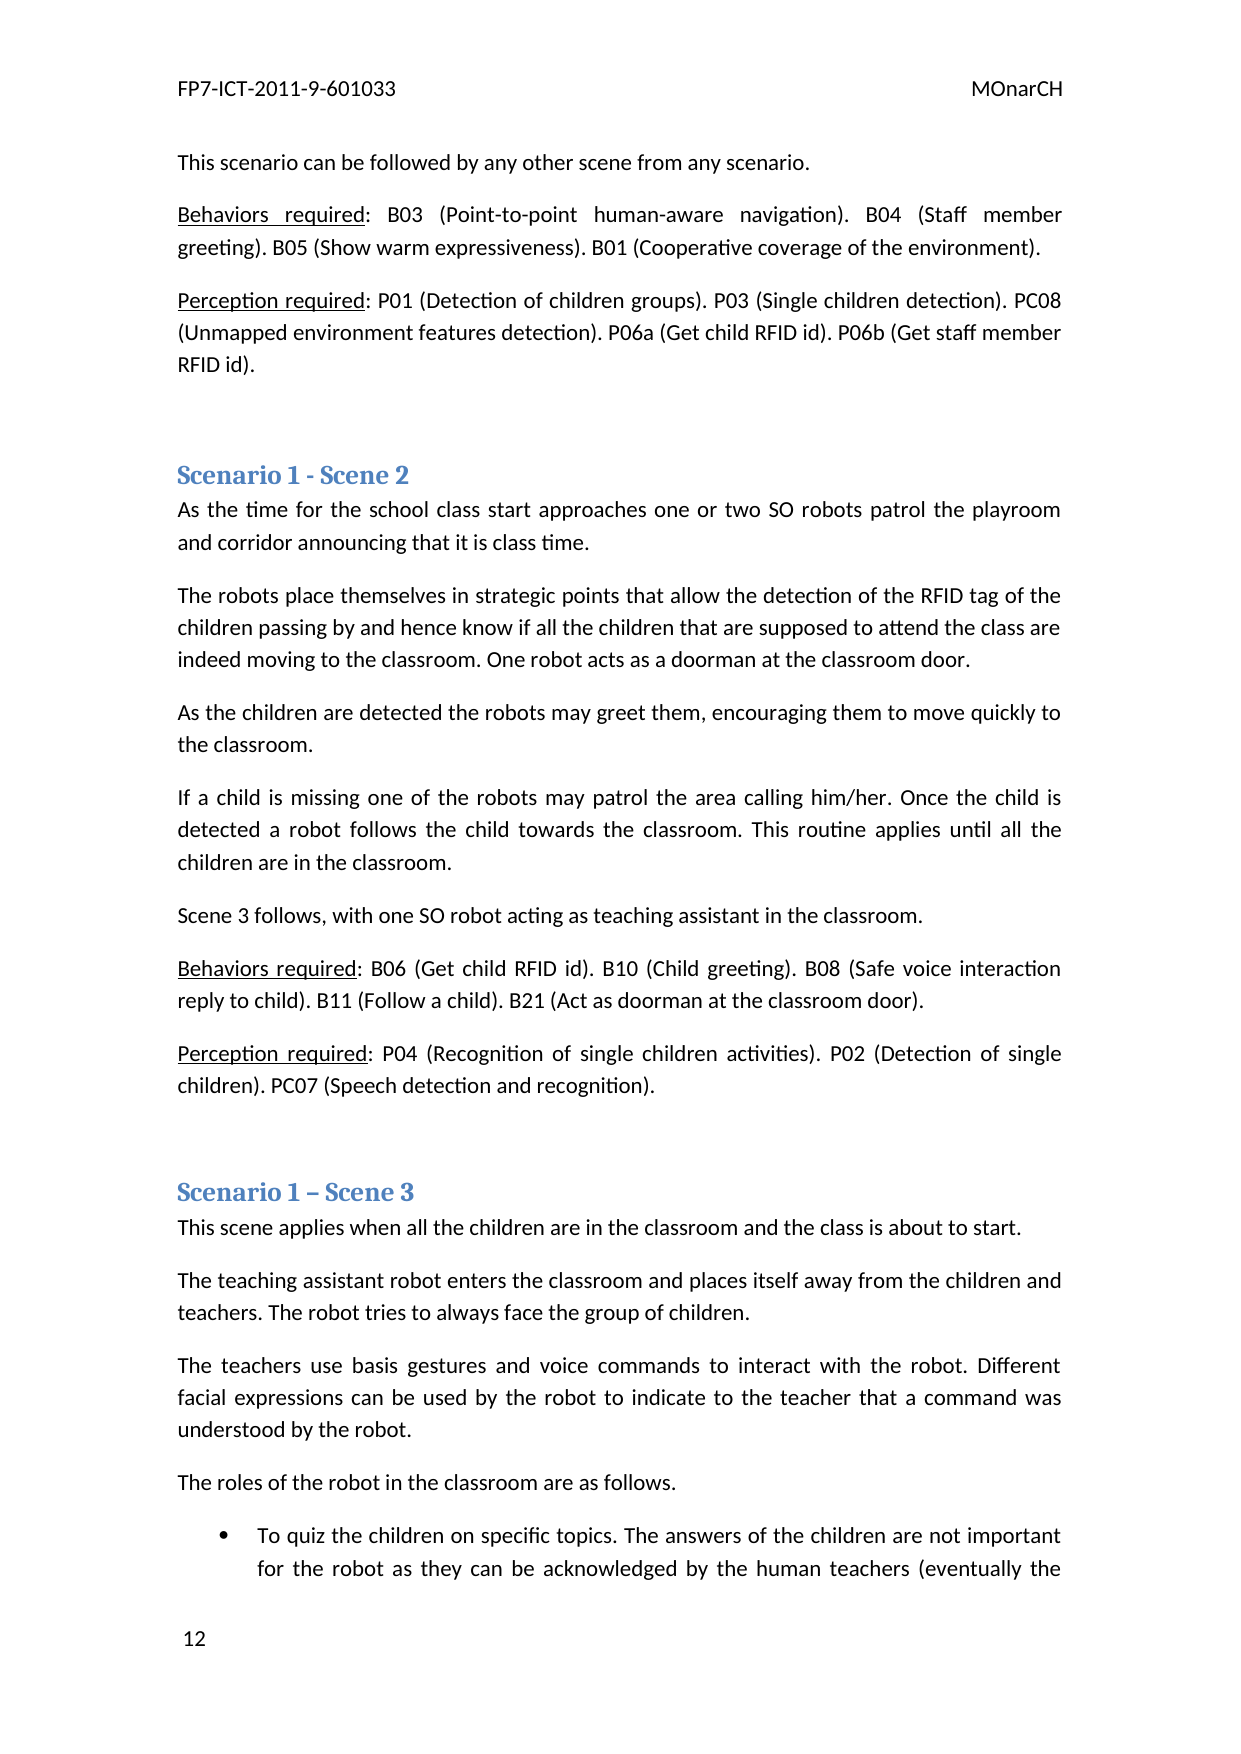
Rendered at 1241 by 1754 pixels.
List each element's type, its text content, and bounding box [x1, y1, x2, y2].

text Perception required: P01 (Detection of children groups). P03 (Single children detection). PC08 (Unmapped environment features detection). P06a (Get child RFID id). P06b (Get staff member RFID id). [177, 286, 1063, 378]
text This scenario can be followed by any other scene from any scenario. [177, 148, 1063, 176]
text As the time for the school class start approaches one or two SO robots patrol the playroom and corridor announcing that it is class time. [177, 496, 1063, 556]
text Behaviors required: B06 (Get child RFID id). B10 (Child greeting). B08 (Safe voice interaction reply to child). B11 (Follow a child). B21 (Act as doorman at the classroom door). [177, 954, 1063, 1014]
text If a child is missing one of the robots may patrol the area calling him/her. Once the child is detected a robot follows the child towards the classroom. This routine applies until all the children are in the classroom. [177, 783, 1063, 876]
text Scene 3 follows, with one SO robot acting as teaching assistant in the classroom. [177, 901, 1063, 929]
text Behaviors required: B03 (Point-to-point human-aware navigation). B04 (Staff member greeting). B05 (Show warm expressiveness). B01 (Cooperative coverage of the environment). [177, 201, 1063, 261]
text This scene applies when all the children are in the classroom and the class is about to start. [177, 1213, 1063, 1241]
subtitle Scenario 1 – Scene 3 [177, 1177, 1063, 1208]
text As the children are detected the robots may greet them, encouraging them to move quickly to the classroom. [177, 698, 1063, 758]
text The roles of the robot in the classroom are as follows. [177, 1468, 1063, 1497]
text The teachers use basis gestures and voice commands to interact with the robot. Different facial expressions can be used by the robot to indicate to the teacher that a command was understood by the robot. [177, 1351, 1063, 1443]
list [219, 1522, 1063, 1582]
text The teaching assistant robot enters the classroom and places itself away from the children and teachers. The robot tries to always face the group of children. [177, 1266, 1063, 1326]
text Perception required: P04 (Recognition of single children activities). P02 (Detection of single children). PC07 (Speech detection and recognition). [177, 1039, 1063, 1099]
text The robots place themselves in strategic points that allow the detection of the RFID tag of the children passing by and hence know if all the children that are supposed to attend the class are indeed moving to the classroom. One robot acts as a doorman at the classroom door. [177, 581, 1063, 673]
subtitle Scenario 1 - Scene 2 [177, 460, 1063, 491]
